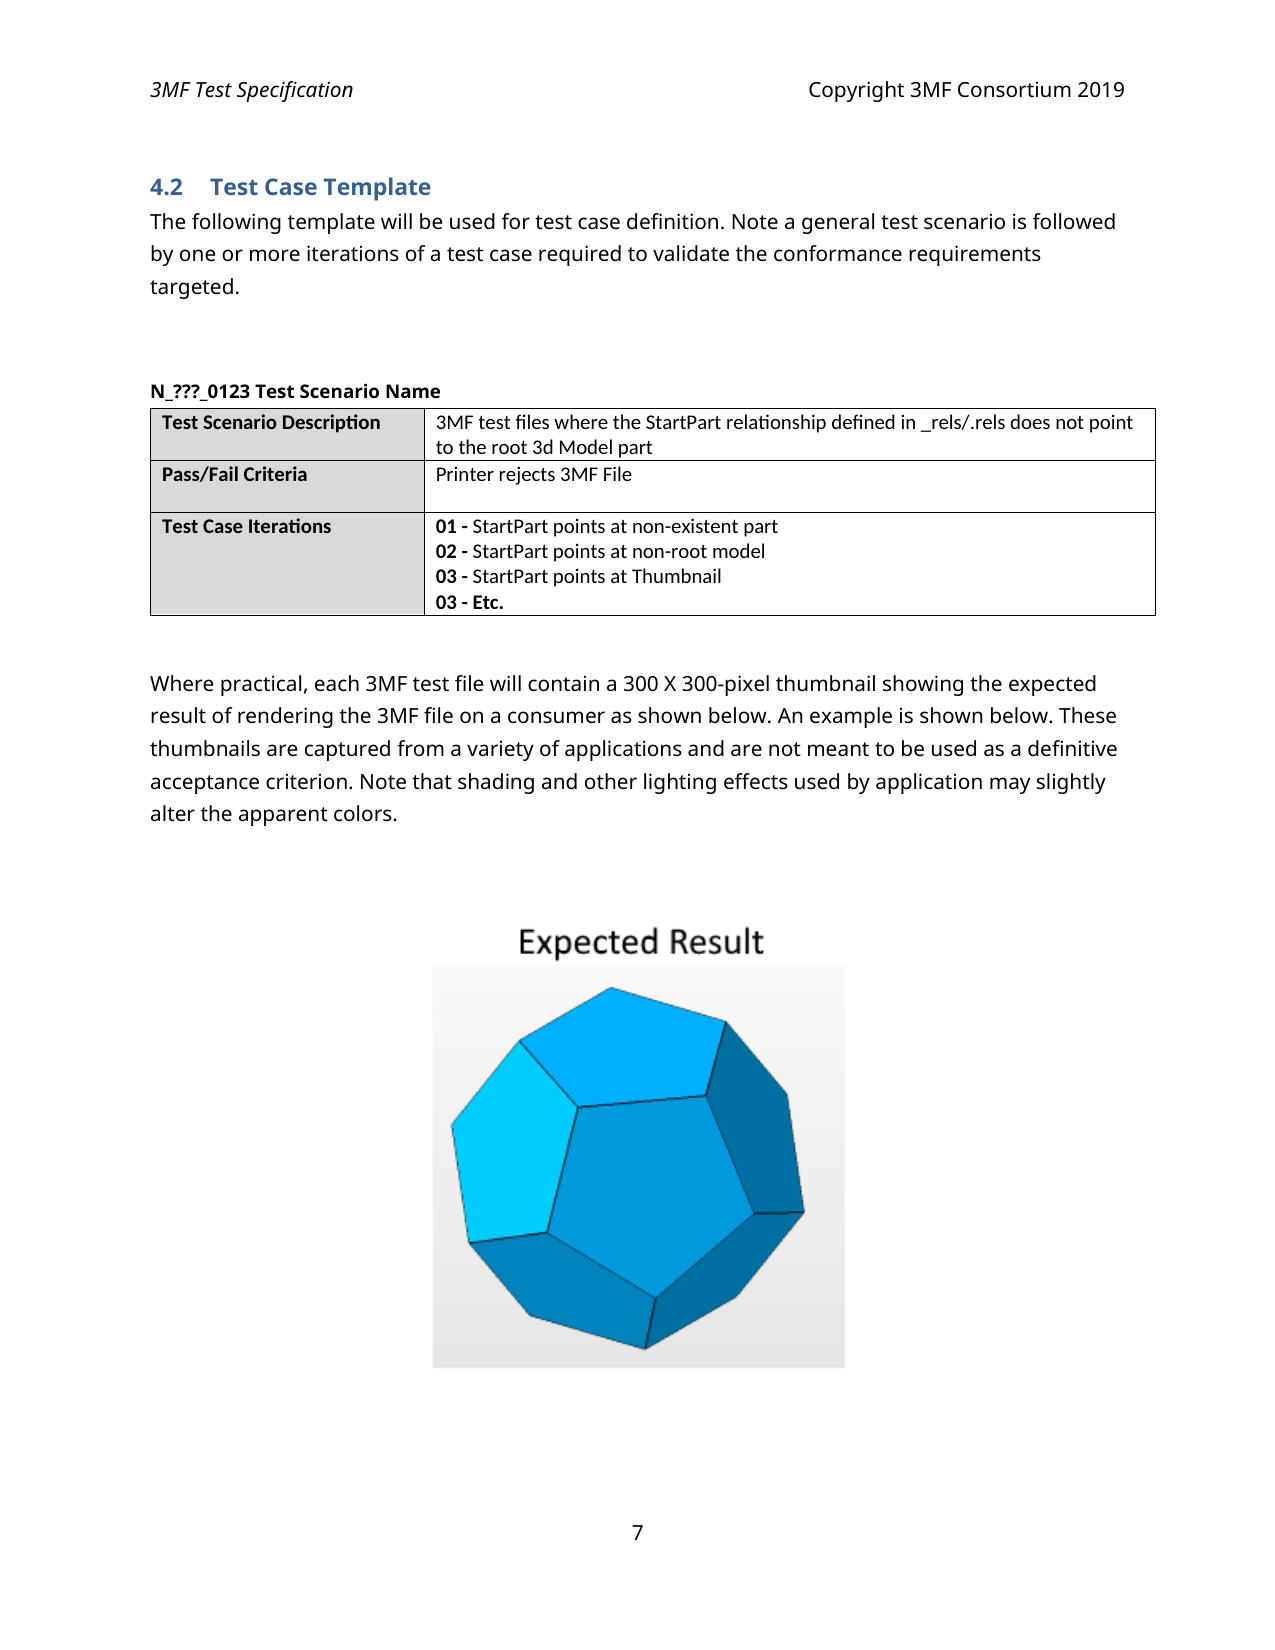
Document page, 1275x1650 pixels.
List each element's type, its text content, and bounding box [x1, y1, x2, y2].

text Where practical, each 3MF test file will contain a 300 X 300-pixel thumbnail showing the expected result of rendering the 3MF file on a consumer as shown below. An example is shown below. These thumbnails are captured from a variety of applications and are not meant to be used as a definitive acceptance criterion. Note that shading and other lighting effects used by application may slightly alter the apparent colors. [150, 669, 1125, 828]
subtitle Test Case Template [150, 171, 1125, 202]
table_cell Pass/Fail Criteria [151, 461, 424, 512]
table_cell Test Case Iterations [151, 513, 424, 614]
table_header 3MF test files where the StartPart relationship defined in _rels/.rels does not point to the root 3d Model part [425, 409, 1155, 460]
text N_???_0123 Test Scenario Name [150, 379, 1125, 404]
table_cell 01 - StartPart points at non-existent part 02 - StartPart points at non-root model 03 - StartPart points at Thumbnail 03 - Etc. [425, 513, 1155, 614]
table_cell Printer rejects 3MF File [425, 461, 1155, 512]
picture [398, 906, 877, 1386]
table_header Test Scenario Description [151, 409, 424, 460]
text The following template will be used for test case definition. Note a general test scenario is followed by one or more iterations of a test case required to validate the conformance requirements targeted. [150, 207, 1125, 300]
